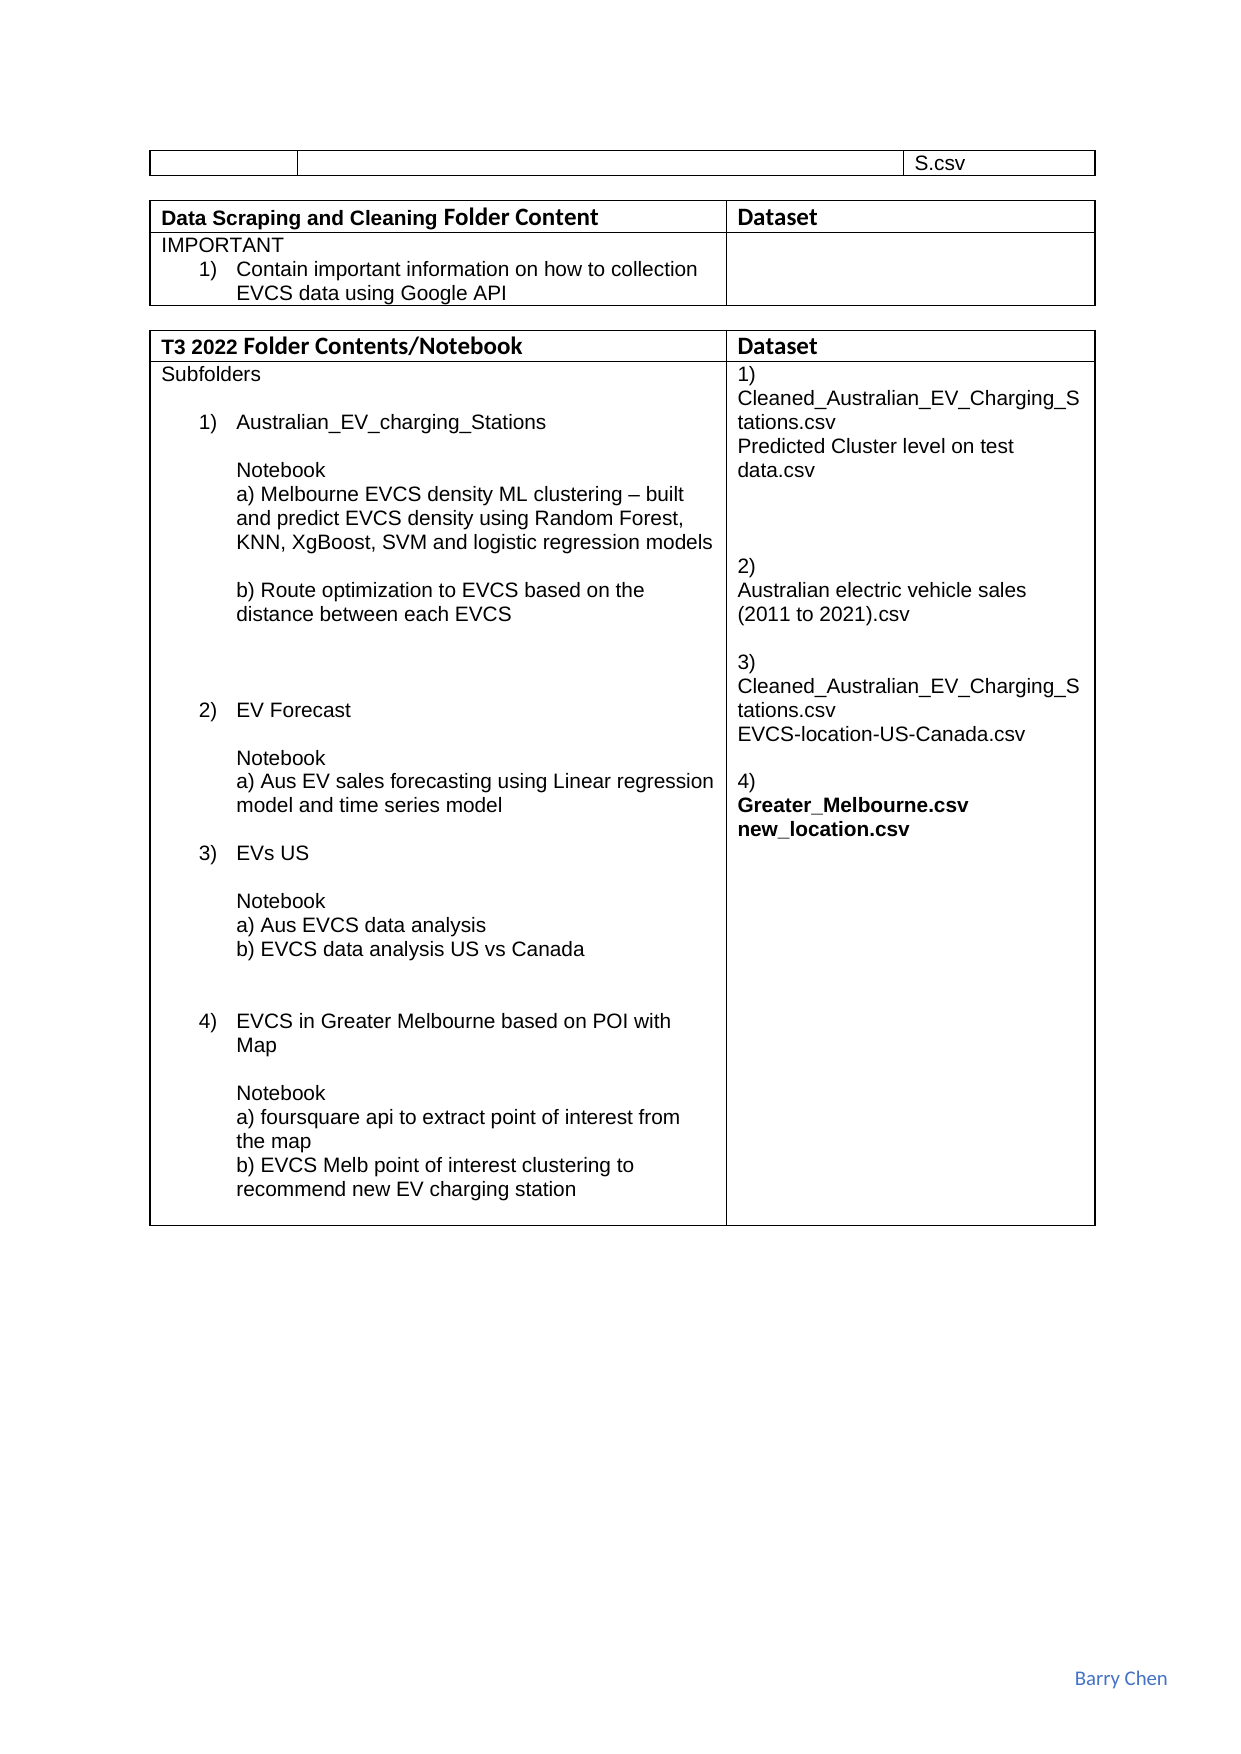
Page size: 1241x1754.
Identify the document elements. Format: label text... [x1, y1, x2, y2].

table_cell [904, 151, 1094, 175]
table_cell IMPORTANT Contain important information on how to collection EVCS data using Google API [151, 233, 726, 304]
table_header Dataset [727, 201, 1094, 232]
table_cell Subfolders Australian_EV_charging_Stations Notebook a) Melbourne EVCS density ML clustering – built and predict EVCS density using Random Forest, KNN, XgBoost, SVM and logistic regression models b) Route optimization to EVCS based on the distance between each EVCS EV Forecast Notebook a) Aus EV sales forecasting using Linear regression model and time series model EVs US Notebook a) Aus EVCS data analysis b) EVCS data analysis US vs Canada EVCS in Greater Melbourne based on POI with Map Notebook a) foursquare api to extract point of interest from the map b) EVCS Melb point of interest clustering to recommend new EV charging station [151, 362, 726, 1224]
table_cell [151, 151, 297, 175]
table_header Data Scraping and Cleaning Folder Content [151, 201, 726, 232]
table_cell [727, 233, 1094, 304]
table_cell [298, 151, 903, 175]
table_header Dataset [727, 331, 1094, 361]
table_header T3 2022 Folder Contents/Notebook [151, 331, 726, 361]
table_cell 1) Cleaned_Australian_EV_Charging_Stations.csv Predicted Cluster level on test data.csv 2) Australian electric vehicle sales (2011 to 2021).csv 3) Cleaned_Australian_EV_Charging_Stations.csv EVCS-location-US-Canada.csv 4) Greater_Melbourne.csv new_location.csv [727, 362, 1094, 1224]
